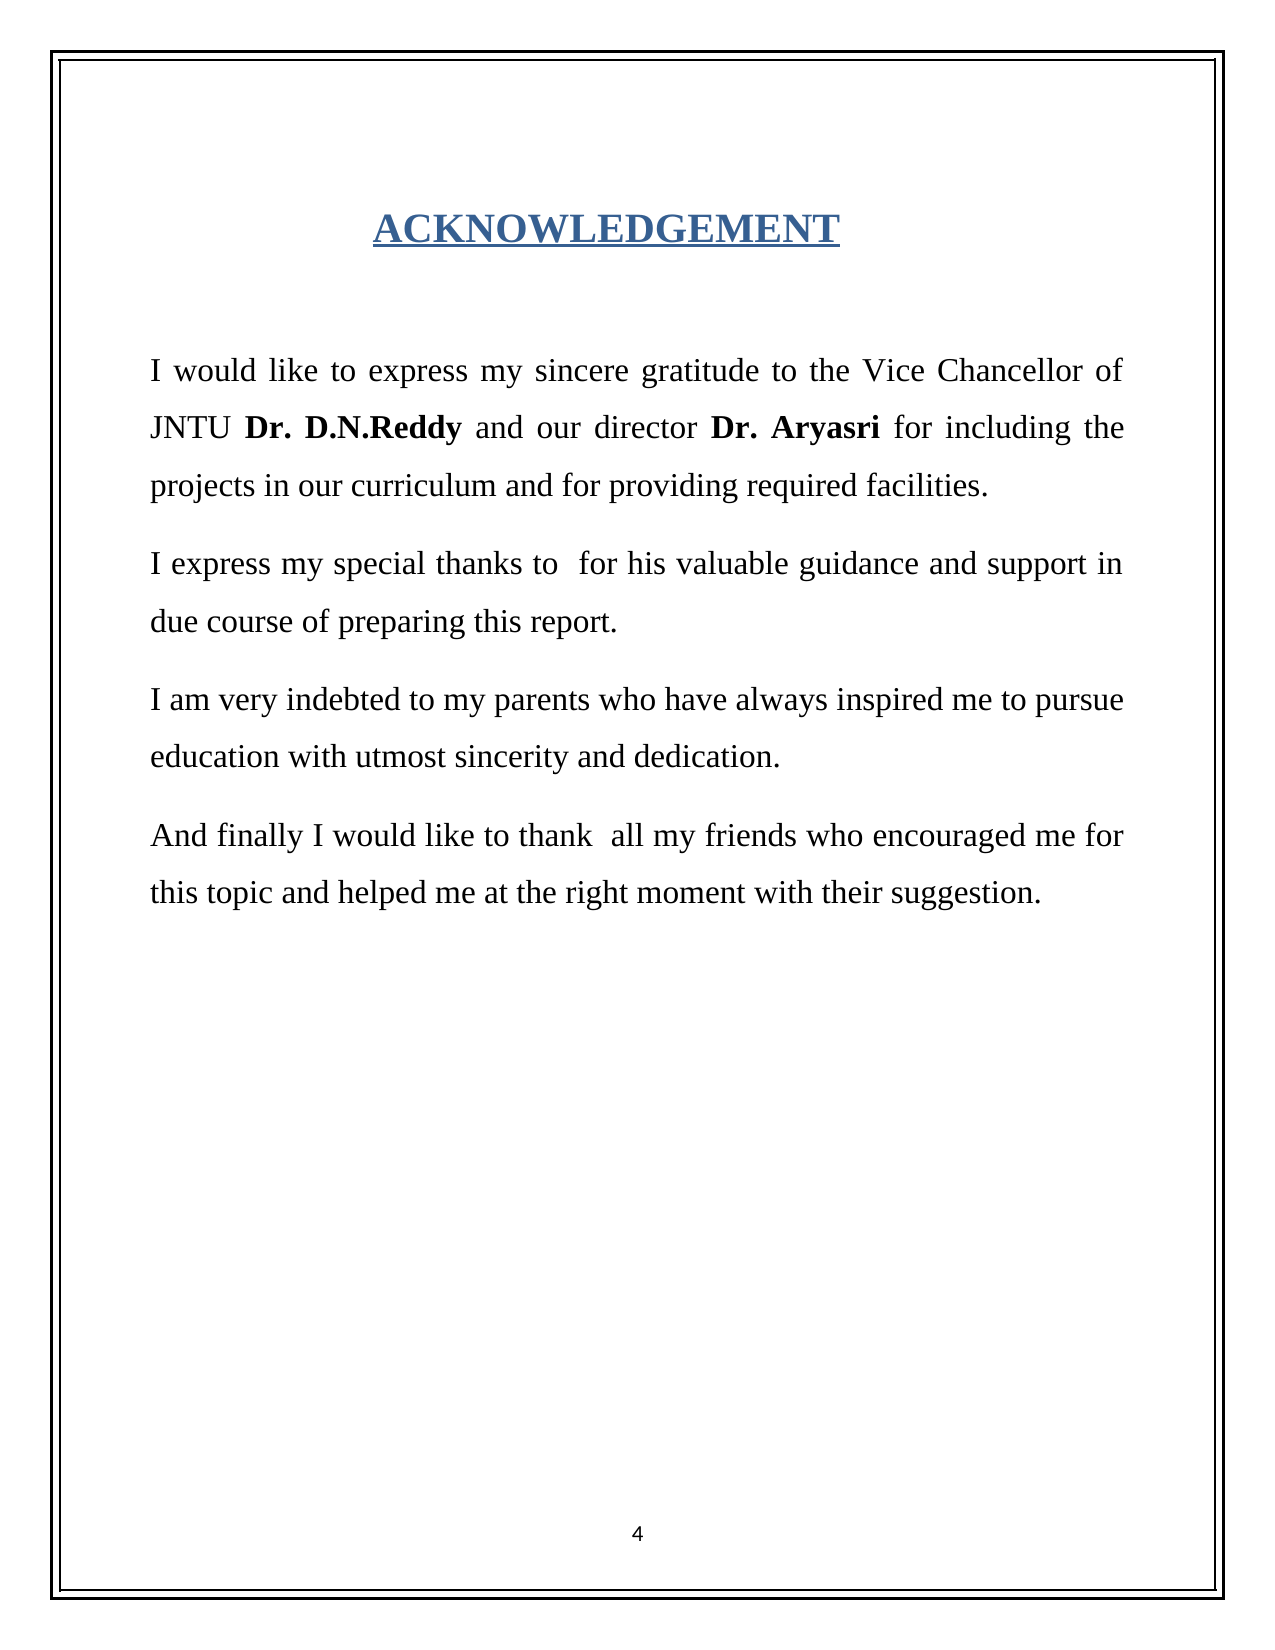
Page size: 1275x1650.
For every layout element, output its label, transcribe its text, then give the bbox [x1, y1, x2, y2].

text I am very indebted to my parents who have always inspired me to pursue education with utmost sincerity and dedication. [150, 679, 1125, 775]
text I would like to express my sincere gratitude to the Vice Chancellor of JNTU Dr. D.N.Reddy and our director Dr. Aryasri for including the projects in our curriculum and for providing required facilities. [150, 350, 1125, 503]
text And finally I would like to thank all my friends who encouraged me for this topic and helped me at the right moment with their suggestion. [150, 815, 1125, 911]
text I express my special thanks to for his valuable guidance and support in due course of preparing this report. [150, 543, 1125, 639]
text ACKNOWLEDGEMENT [150, 203, 1125, 251]
